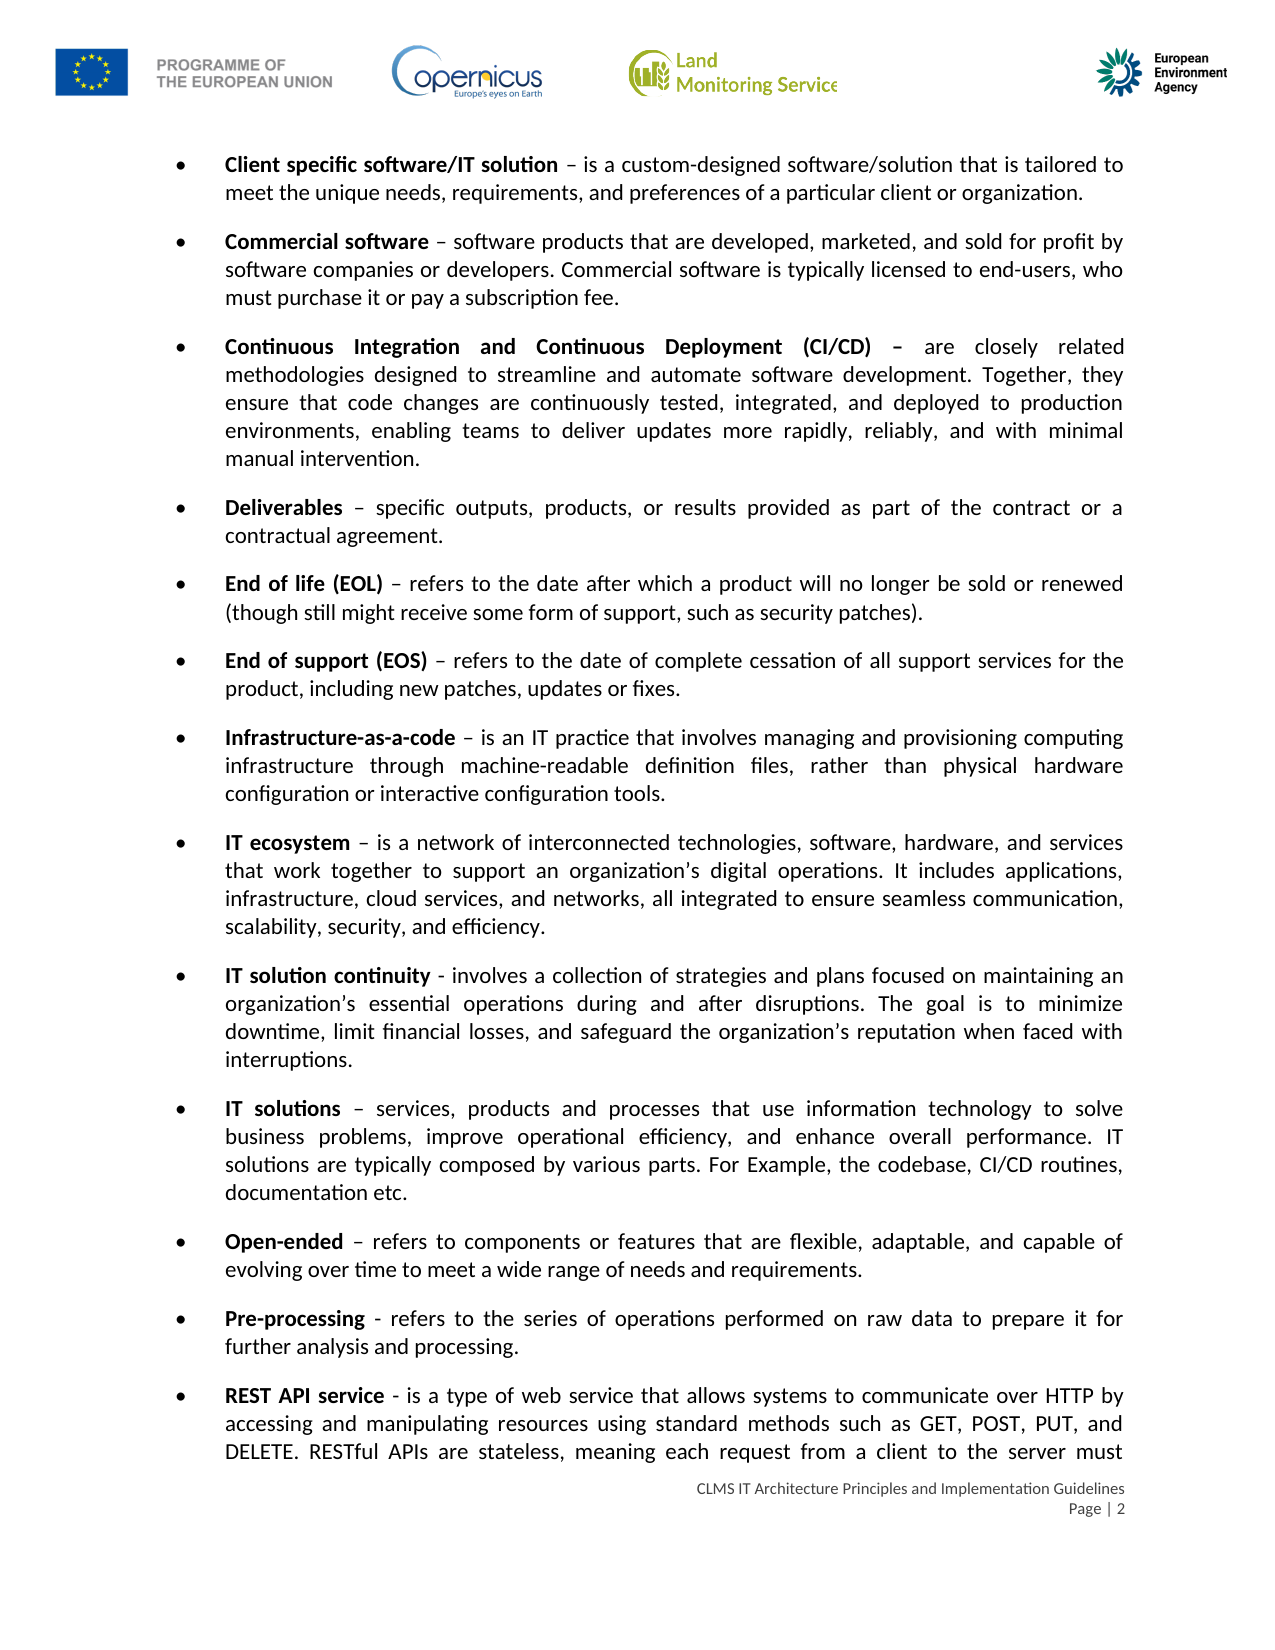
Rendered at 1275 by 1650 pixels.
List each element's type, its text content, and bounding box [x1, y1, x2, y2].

picture [1094, 46, 1228, 97]
list End of support (EOS) – refers to the date of complete cessation of all support services for the product, including new patches, updates or fixes. [175, 646, 1125, 702]
list Open-ended – refers to components or features that are flexible, adaptable, and capable of evolving over time to meet a wide range of needs and requirements. [175, 1227, 1125, 1283]
list IT solutions – services, products and processes that use information technology to solve business problems, improve operational efficiency, and enhance overall performance. IT solutions are typically composed by various parts. For Example, the codebase, CI/CD routines, documentation etc. [175, 1094, 1125, 1206]
list Pre-processing - refers to the series of operations performed on raw data to prepare it for further analysis and processing. [175, 1304, 1125, 1360]
list IT solution continuity - involves a collection of strategies and plans focused on maintaining an organization’s essential operations during and after disruptions. The goal is to minimize downtime, limit financial losses, and safeguard the organization’s reputation when faced with interruptions. [175, 961, 1125, 1073]
list IT ecosystem – is a network of interconnected technologies, software, hardware, and services that work together to support an organization’s digital operations. It includes applications, infrastructure, cloud services, and networks, all integrated to ensure seamless communication, scalability, security, and efficiency. [175, 828, 1125, 940]
picture [628, 50, 837, 97]
list Client specific software/IT solution – is a custom-designed software/solution that is tailored to meet the unique needs, requirements, and preferences of a particular client or organization. [175, 150, 1125, 206]
list Commercial software – software products that are developed, marketed, and sold for profit by software companies or developers. Commercial software is typically licensed to end-users, who must purchase it or pay a subscription fee. [175, 227, 1125, 311]
picture [29, 21, 351, 124]
picture [371, 15, 560, 130]
list Continuous Integration and Continuous Deployment (CI/CD) – are closely related methodologies designed to streamline and automate software development. Together, they ensure that code changes are continuously tested, integrated, and deployed to production environments, enabling teams to deliver updates more rapidly, reliably, and with minimal manual intervention. [175, 332, 1125, 472]
list Infrastructure-as-a-code – is an IT practice that involves managing and provisioning computing infrastructure through machine-readable definition files, rather than physical hardware configuration or interactive configuration tools. [175, 723, 1125, 807]
list End of life (EOL) – refers to the date after which a product will no longer be sold or renewed (though still might receive some form of support, such as security patches). [175, 569, 1125, 626]
list Deliverables – specific outputs, products, or results provided as part of the contract or a contractual agreement. [175, 493, 1125, 549]
